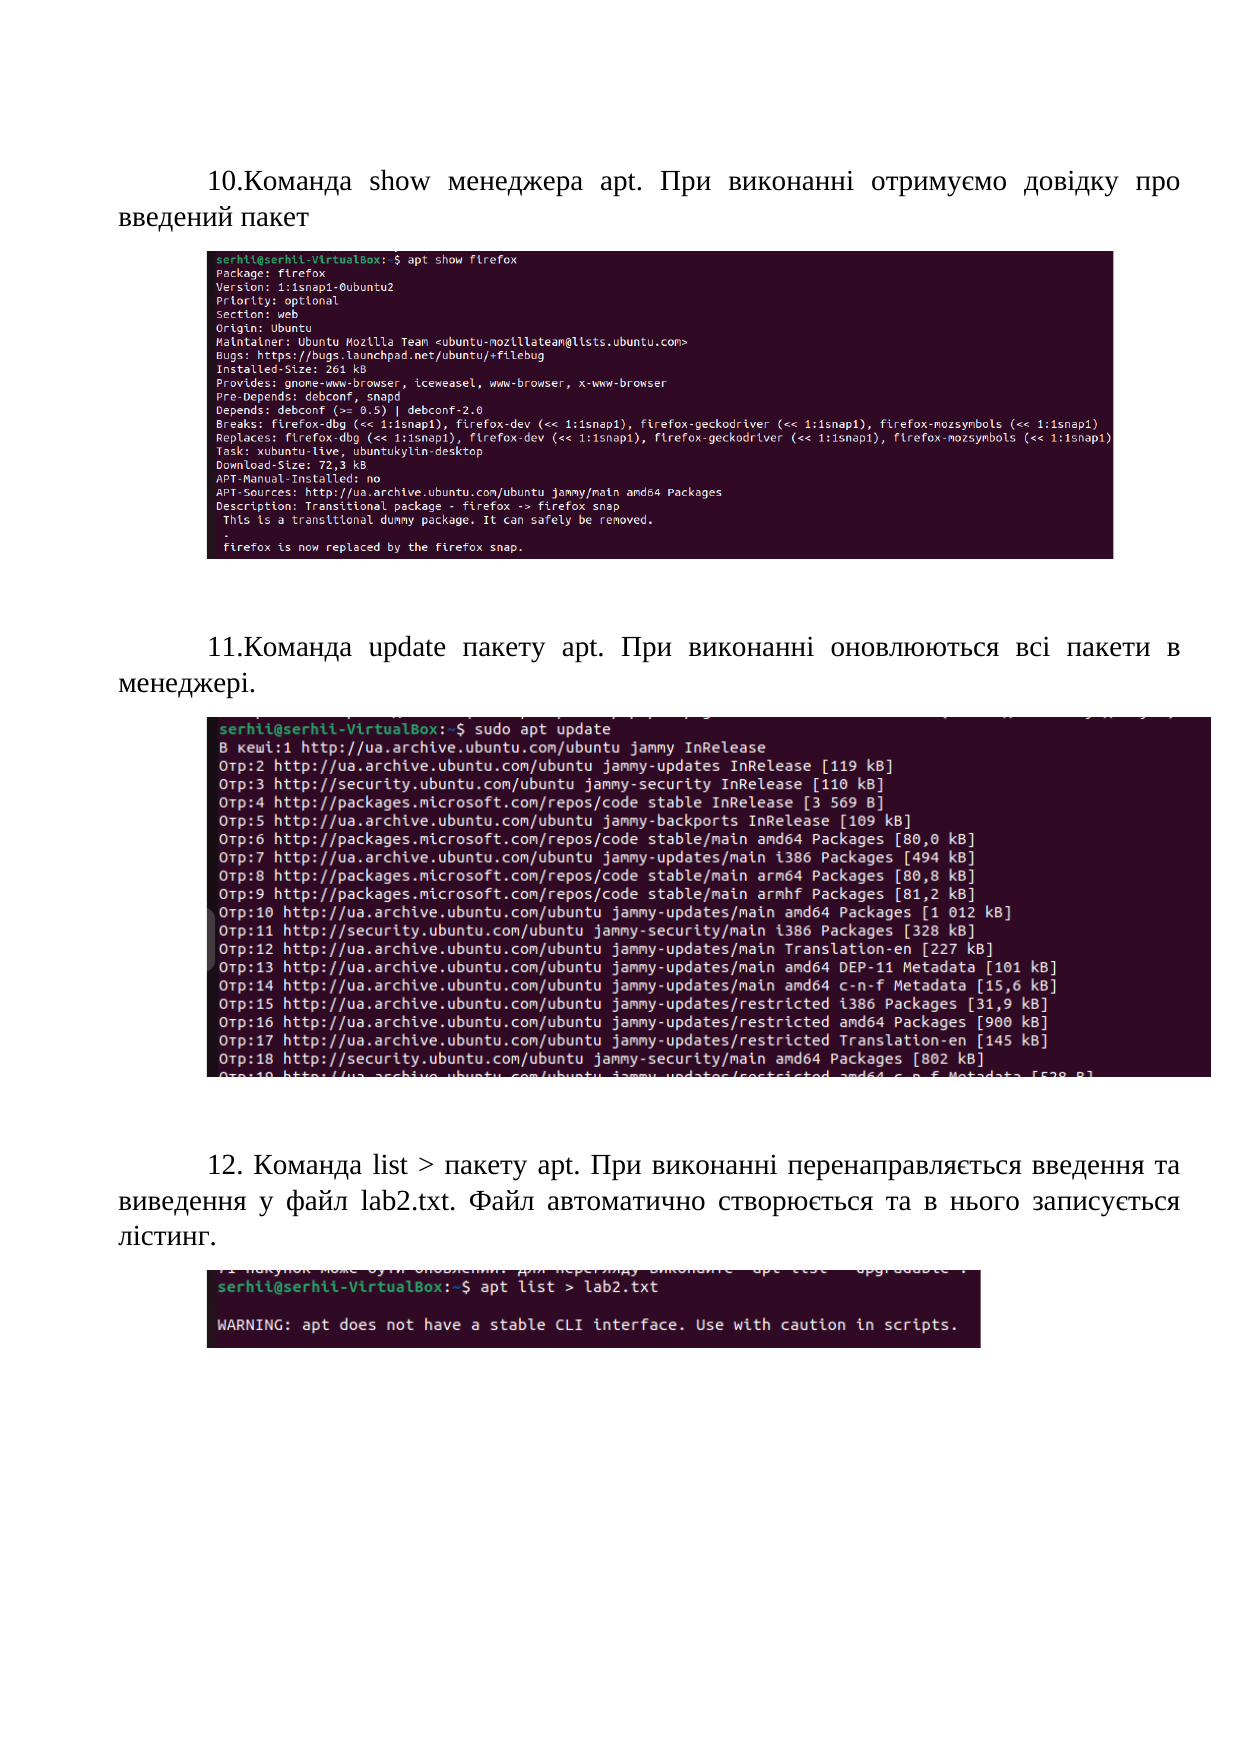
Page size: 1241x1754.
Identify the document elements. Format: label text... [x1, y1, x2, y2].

picture [206, 1270, 981, 1348]
text 11.Команда update пакету apt. При виконанні оновлюються всі пакети в менеджері. [118, 629, 1181, 698]
picture [206, 251, 1114, 559]
text 12. Команда list > пакету apt. При виконанні перенаправляється введення та виведення у файл lab2.txt. Файл автоматично створюється та в нього записується лістинг. [118, 1147, 1181, 1252]
picture [206, 717, 1211, 1077]
text 10.Команда show менеджера apt. При виконанні отримуємо довідку про введений пакет [118, 163, 1181, 232]
